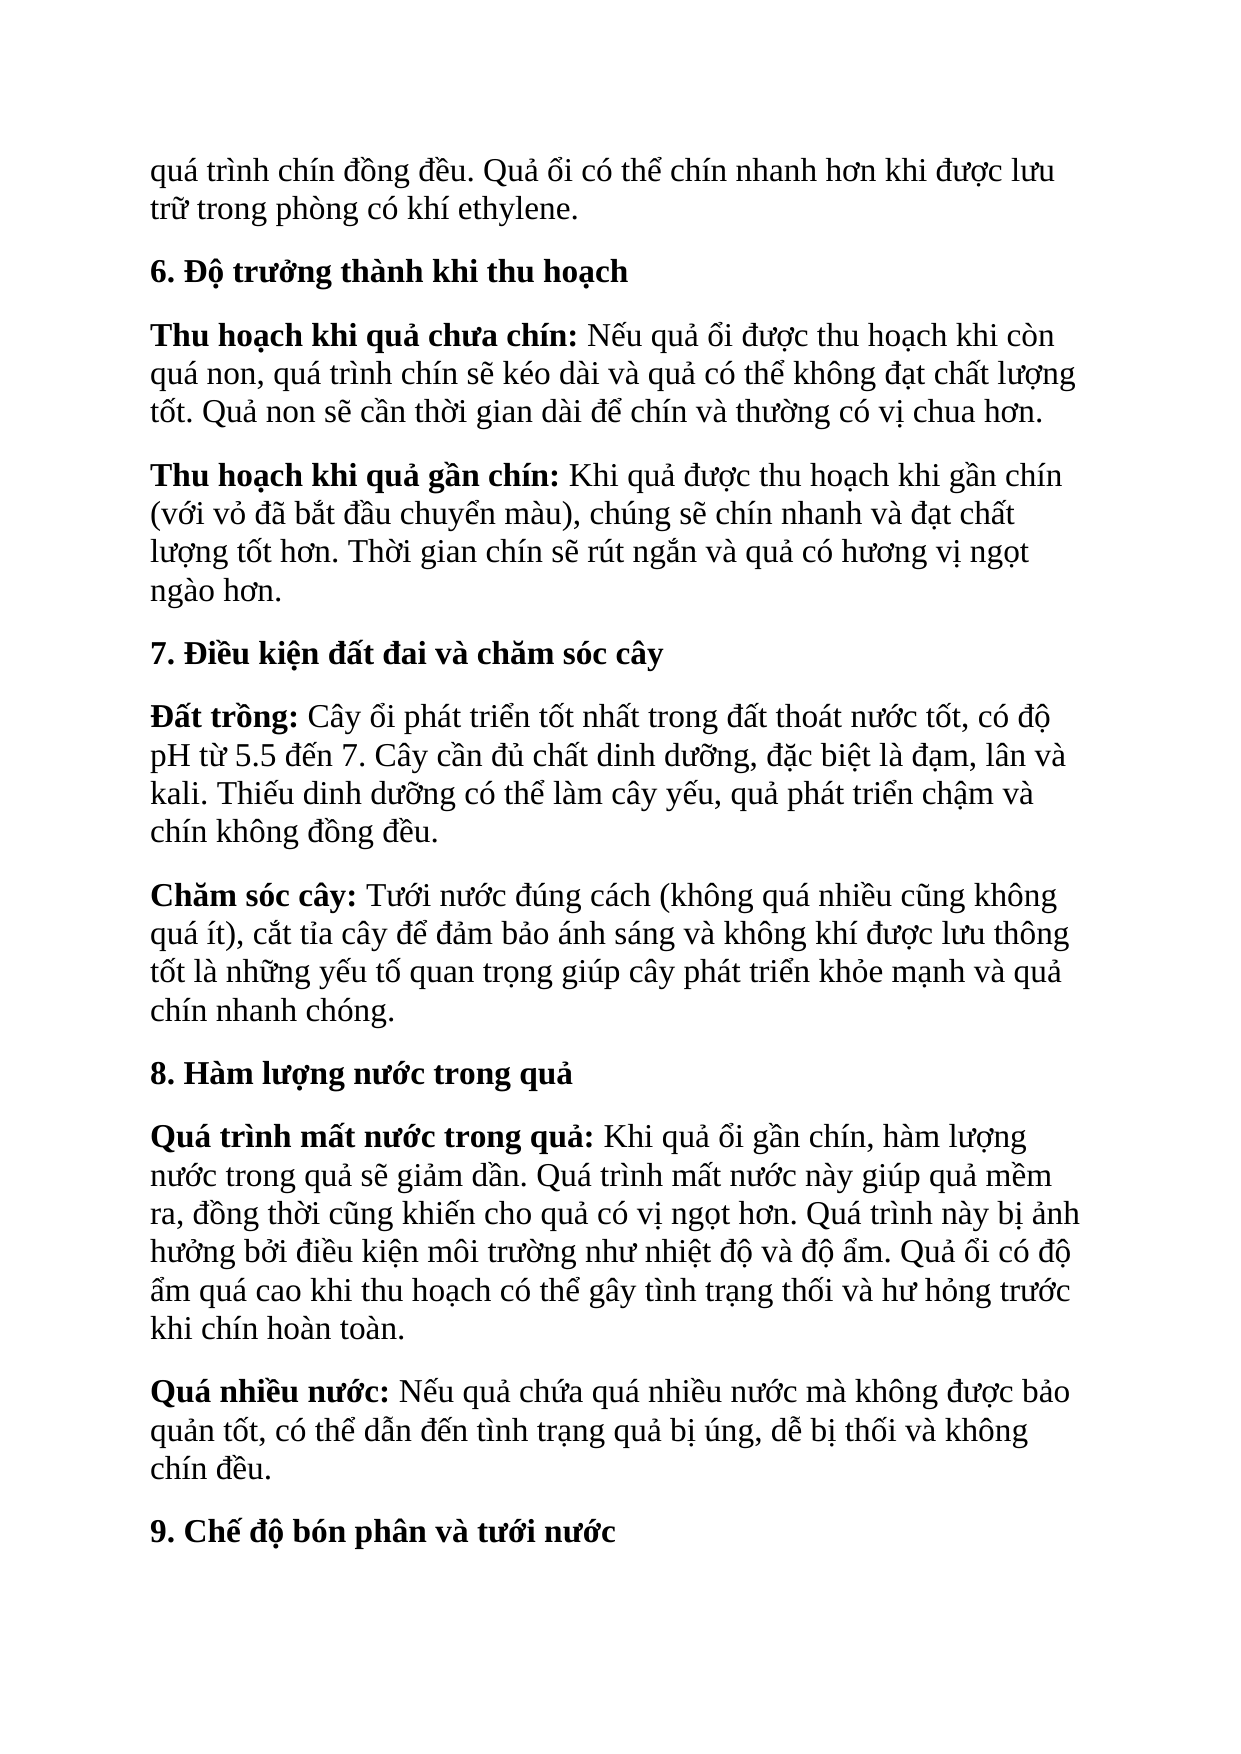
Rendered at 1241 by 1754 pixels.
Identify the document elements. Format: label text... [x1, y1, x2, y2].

text 9. Chế độ bón phân và tưới nước [150, 1512, 1090, 1550]
text Quá trình mất nước trong quả: Khi quả ổi gần chín, hàm lượng nước trong quả sẽ giảm dần. Quá trình mất nước này giúp quả mềm ra, đồng thời cũng khiến cho quả có vị ngọt hơn. Quá trình này bị ảnh hưởng bởi điều kiện môi trường như nhiệt độ và độ ẩm. Quả ổi có độ ẩm quá cao khi thu hoạch có thể gây tình trạng thối và hư hỏng trước khi chín hoàn toàn. [150, 1117, 1090, 1347]
text 7. Điều kiện đất đai và chăm sóc cây [150, 633, 1090, 672]
text Thu hoạch khi quả gần chín: Khi quả được thu hoạch khi gần chín (với vỏ đã bắt đầu chuyển màu), chúng sẽ chín nhanh và đạt chất lượng tốt hơn. Thời gian chín sẽ rút ngắn và quả có hương vị ngọt ngào hơn. [150, 455, 1090, 608]
text Thu hoạch khi quả chưa chín: Nếu quả ổi được thu hoạch khi còn quá non, quá trình chín sẽ kéo dài và quả có thể không đạt chất lượng tốt. Quả non sẽ cần thời gian dài để chín và thường có vị chua hơn. [150, 315, 1090, 430]
text 8. Hàm lượng nước trong quả [150, 1053, 1090, 1092]
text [150, 150, 1090, 227]
text 6. Độ trưởng thành khi thu hoạch [150, 252, 1090, 290]
text Đất trồng: Cây ổi phát triển tốt nhất trong đất thoát nước tốt, có độ pH từ 5.5 đến 7. Cây cần đủ chất dinh dưỡng, đặc biệt là đạm, lân và kali. Thiếu dinh dưỡng có thể làm cây yếu, quả phát triển chậm và chín không đồng đều. [150, 697, 1090, 850]
text Quá nhiều nước: Nếu quả chứa quá nhiều nước mà không được bảo quản tốt, có thể dẫn đến tình trạng quả bị úng, dễ bị thối và không chín đều. [150, 1372, 1090, 1487]
text Chăm sóc cây: Tưới nước đúng cách (không quá nhiều cũng không quá ít), cắt tỉa cây để đảm bảo ánh sáng và không khí được lưu thông tốt là những yếu tố quan trọng giúp cây phát triển khỏe mạnh và quả chín nhanh chóng. [150, 875, 1090, 1028]
